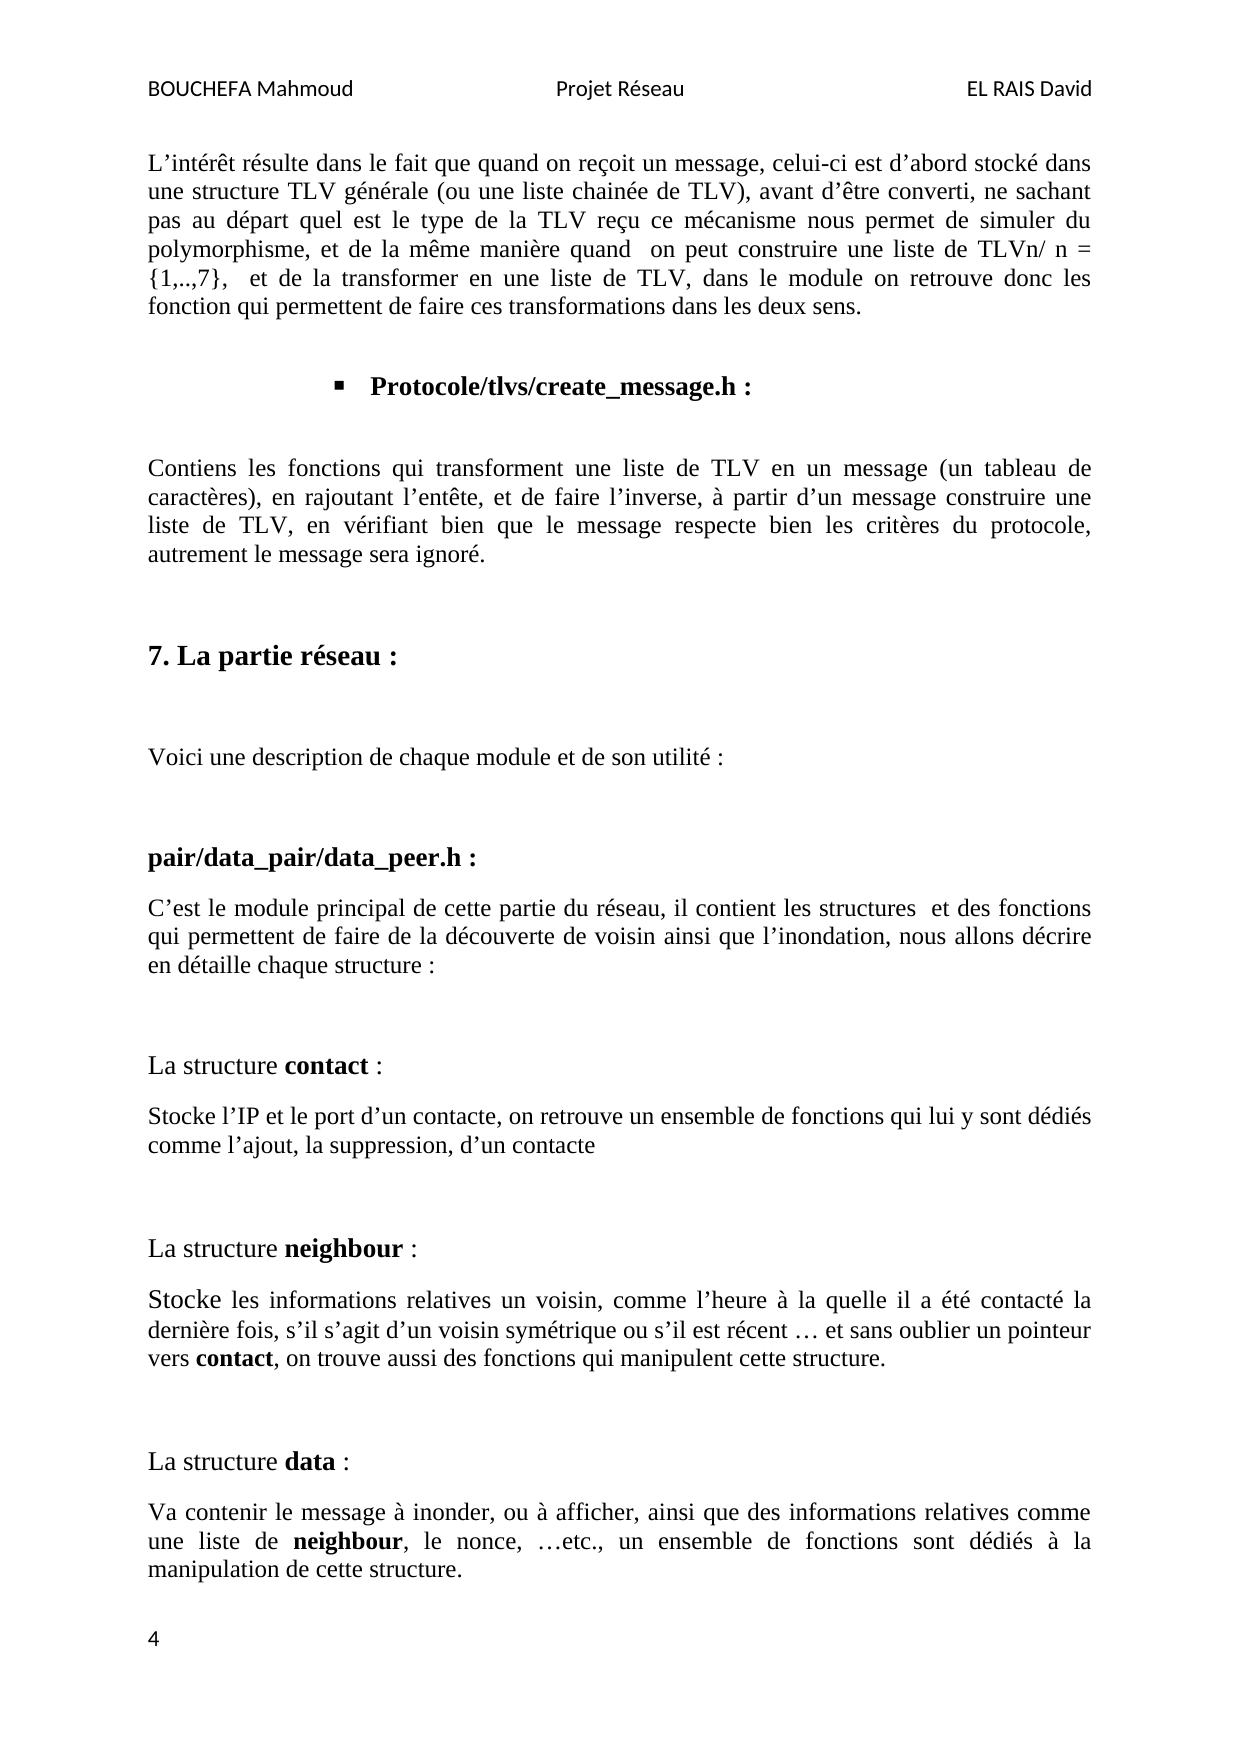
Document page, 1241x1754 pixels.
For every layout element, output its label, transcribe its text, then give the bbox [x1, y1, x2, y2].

text Stocke l’IP et le port d’un contacte, on retrouve un ensemble de fonctions qui lui y sont dédiés comme l’ajout, la suppression, d’un contacte [148, 1101, 1093, 1159]
list Protocole/tlvs/create_message.h : [333, 370, 1093, 401]
text La structure data : [148, 1445, 1093, 1476]
text Va contenir le message à inonder, ou à afficher, ainsi que des informations relatives comme une liste de neighbour, le nonce, …etc., un ensemble de fonctions sont dédiés à la manipulation de cette structure. [148, 1497, 1093, 1583]
text Stocke les informations relatives un voisin, comme l’heure à la quelle il a été contacté la dernière fois, s’il s’agit d’un voisin symétrique ou s’il est récent … et sans oublier un pointeur vers contact, on trouve aussi des fonctions qui manipulent cette structure. [148, 1284, 1093, 1372]
text Contiens les fonctions qui transforment une liste de TLV en un message (un tableau de caractères), en rajoutant l’entête, et de faire l’inverse, à partir d’un message construire une liste de TLV, en vérifiant bien que le message respecte bien les critères du protocole, autrement le message sera ignoré. [148, 453, 1093, 568]
text C’est le module principal de cette partie du réseau, il contient les structures et des fonctions qui permettent de faire de la découverte de voisin ainsi que l’inondation, nous allons décrire en détaille chaque structure : [148, 893, 1093, 979]
text pair/data_pair/data_peer.h : [148, 841, 1093, 872]
text La structure contact : [148, 1049, 1093, 1081]
text Voici une description de chaque module et de son utilité : [148, 742, 1093, 770]
text 7. La partie réseau : [148, 638, 1093, 672]
text L’intérêt résulte dans le fait que quand on reçoit un message, celui-ci est d’abord stocké dans une structure TLV générale (ou une liste chainée de TLV), avant d’être converti, ne sachant pas au départ quel est le type de la TLV reçu ce mécanisme nous permet de simuler du polymorphisme, et de la même manière quand on peut construire une liste de TLVn/ n = {1,..,7}, et de la transformer en une liste de TLV, dans le module on retrouve donc les fonction qui permettent de faire ces transformations dans les deux sens. [148, 148, 1093, 320]
text La structure neighbour : [148, 1232, 1093, 1263]
